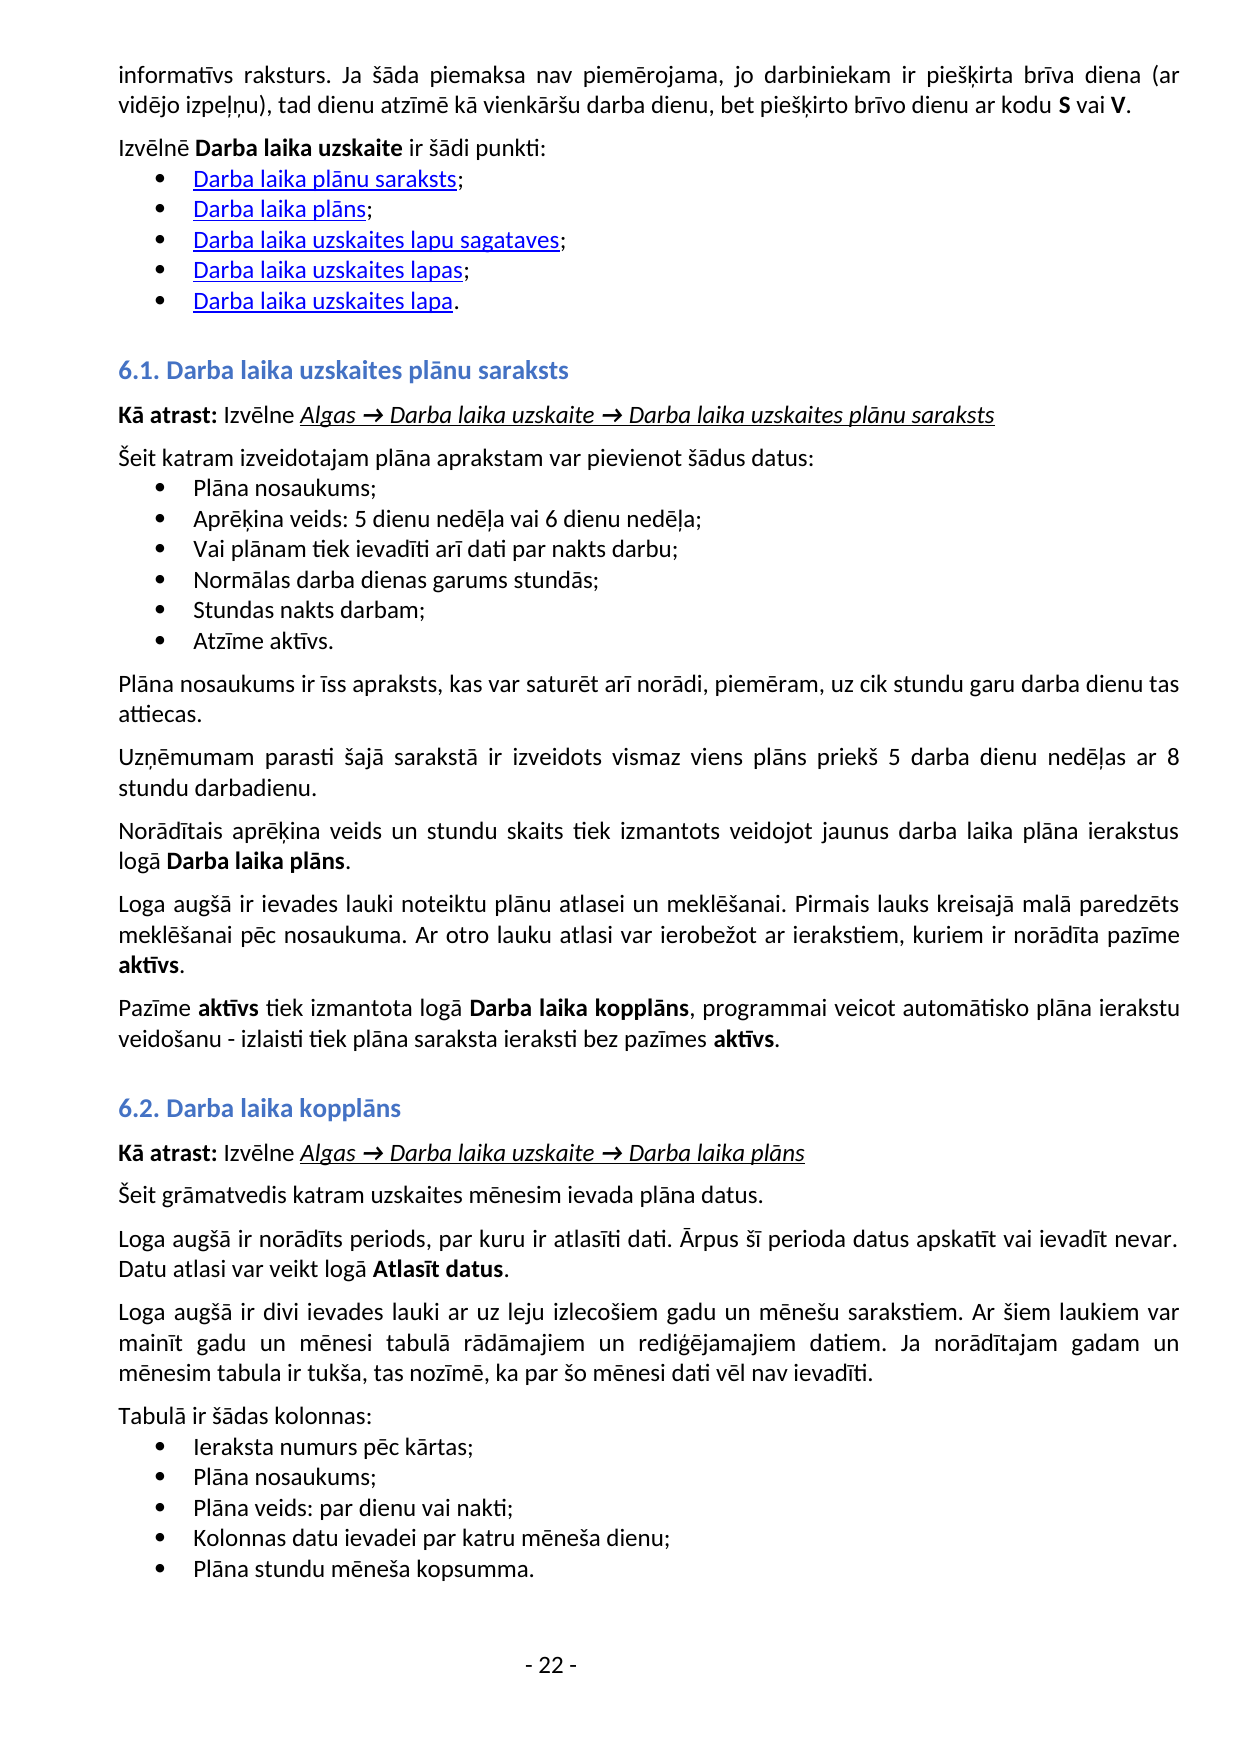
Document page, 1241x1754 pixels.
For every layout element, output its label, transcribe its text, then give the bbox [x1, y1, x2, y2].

text Darba laika uzskaites lapas; [156, 255, 1181, 285]
text Darba laika plāns; [156, 194, 1181, 224]
text Ieraksta numurs pēc kārtas; [156, 1431, 1181, 1461]
text Normālas darba dienas garums stundās; [156, 564, 1181, 594]
text Loga augšā ir divi ievades lauki ar uz leju izlecošiem gadu un mēnešu sarakstiem. Ar šiem laukiem var mainīt gadu un mēnesi tabulā rādāmajiem un rediģējamajiem datiem. Ja norādītajam gadam un mēnesim tabula ir tukša, tas nozīmē, ka par šo mēnesi dati vēl nav ievadīti. [118, 1296, 1181, 1388]
text Plāna nosaukums; [156, 472, 1181, 503]
text Kā atrast: Izvēlne Algas → Darba laika uzskaite → Darba laika uzskaites plānu saraksts [118, 399, 1181, 429]
text Darba laika uzskaites lapa. [156, 285, 1181, 316]
subtitle Darba laika kopplāns [118, 1091, 1181, 1124]
text Stundas nakts darbam; [156, 594, 1181, 625]
subtitle Darba laika uzskaites plānu saraksts [118, 353, 1181, 386]
text Šeit grāmatvedis katram uzskaites mēnesim ievada plāna datus. [118, 1180, 1181, 1210]
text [118, 59, 1181, 120]
text Aprēķina veids: 5 dienu nedēļa vai 6 dienu nedēļa; [156, 503, 1181, 533]
text Vai plānam tiek ievadīti arī dati par nakts darbu; [156, 533, 1181, 564]
text Norādītais aprēķina veids un stundu skaits tiek izmantots veidojot jaunus darba laika plāna ierakstus logā Darba laika plāns. [118, 815, 1181, 876]
text Loga augšā ir norādīts periods, par kuru ir atlasīti dati. Ārpus šī perioda datus apskatīt vai ievadīt nevar. Datu atlasi var veikt logā Atlasīt datus. [118, 1223, 1181, 1284]
text Darba laika plānu saraksts; [156, 163, 1181, 194]
text Loga augšā ir ievades lauki noteiktu plānu atlasei un meklēšanai. Pirmais lauks kreisajā malā paredzēts meklēšanai pēc nosaukuma. Ar otro lauku atlasi var ierobežot ar ierakstiem, kuriem ir norādīta pazīme aktīvs. [118, 888, 1181, 980]
text Tabulā ir šādas kolonnas: [118, 1400, 1181, 1431]
text Šeit katram izveidotajam plāna aprakstam var pievienot šādus datus: [118, 442, 1181, 472]
text Izvēlnē Darba laika uzskaite ir šādi punkti: [118, 133, 1181, 163]
text Kolonnas datu ievadei par katru mēneša dienu; [156, 1522, 1181, 1553]
text Plāna veids: par dienu vai nakti; [156, 1492, 1181, 1522]
text Plāna nosaukums ir īss apraksts, kas var saturēt arī norādi, piemēram, uz cik stundu garu darba dienu tas attiecas. [118, 668, 1181, 729]
text Darba laika uzskaites lapu sagataves; [156, 224, 1181, 255]
text Plāna stundu mēneša kopsumma. [156, 1553, 1181, 1583]
text Pazīme aktīvs tiek izmantota logā Darba laika kopplāns, programmai veicot automātisko plāna ierakstu veidošanu - izlaisti tiek plāna saraksta ieraksti bez pazīmes aktīvs. [118, 993, 1181, 1054]
text Uzņēmumam parasti šajā sarakstā ir izveidots vismaz viens plāns priekš 5 darba dienu nedēļas ar 8 stundu darbadienu. [118, 741, 1181, 802]
text Kā atrast: Izvēlne Algas → Darba laika uzskaite → Darba laika plāns [118, 1137, 1181, 1167]
text Atzīme aktīvs. [156, 625, 1181, 655]
text Plāna nosaukums; [156, 1461, 1181, 1492]
